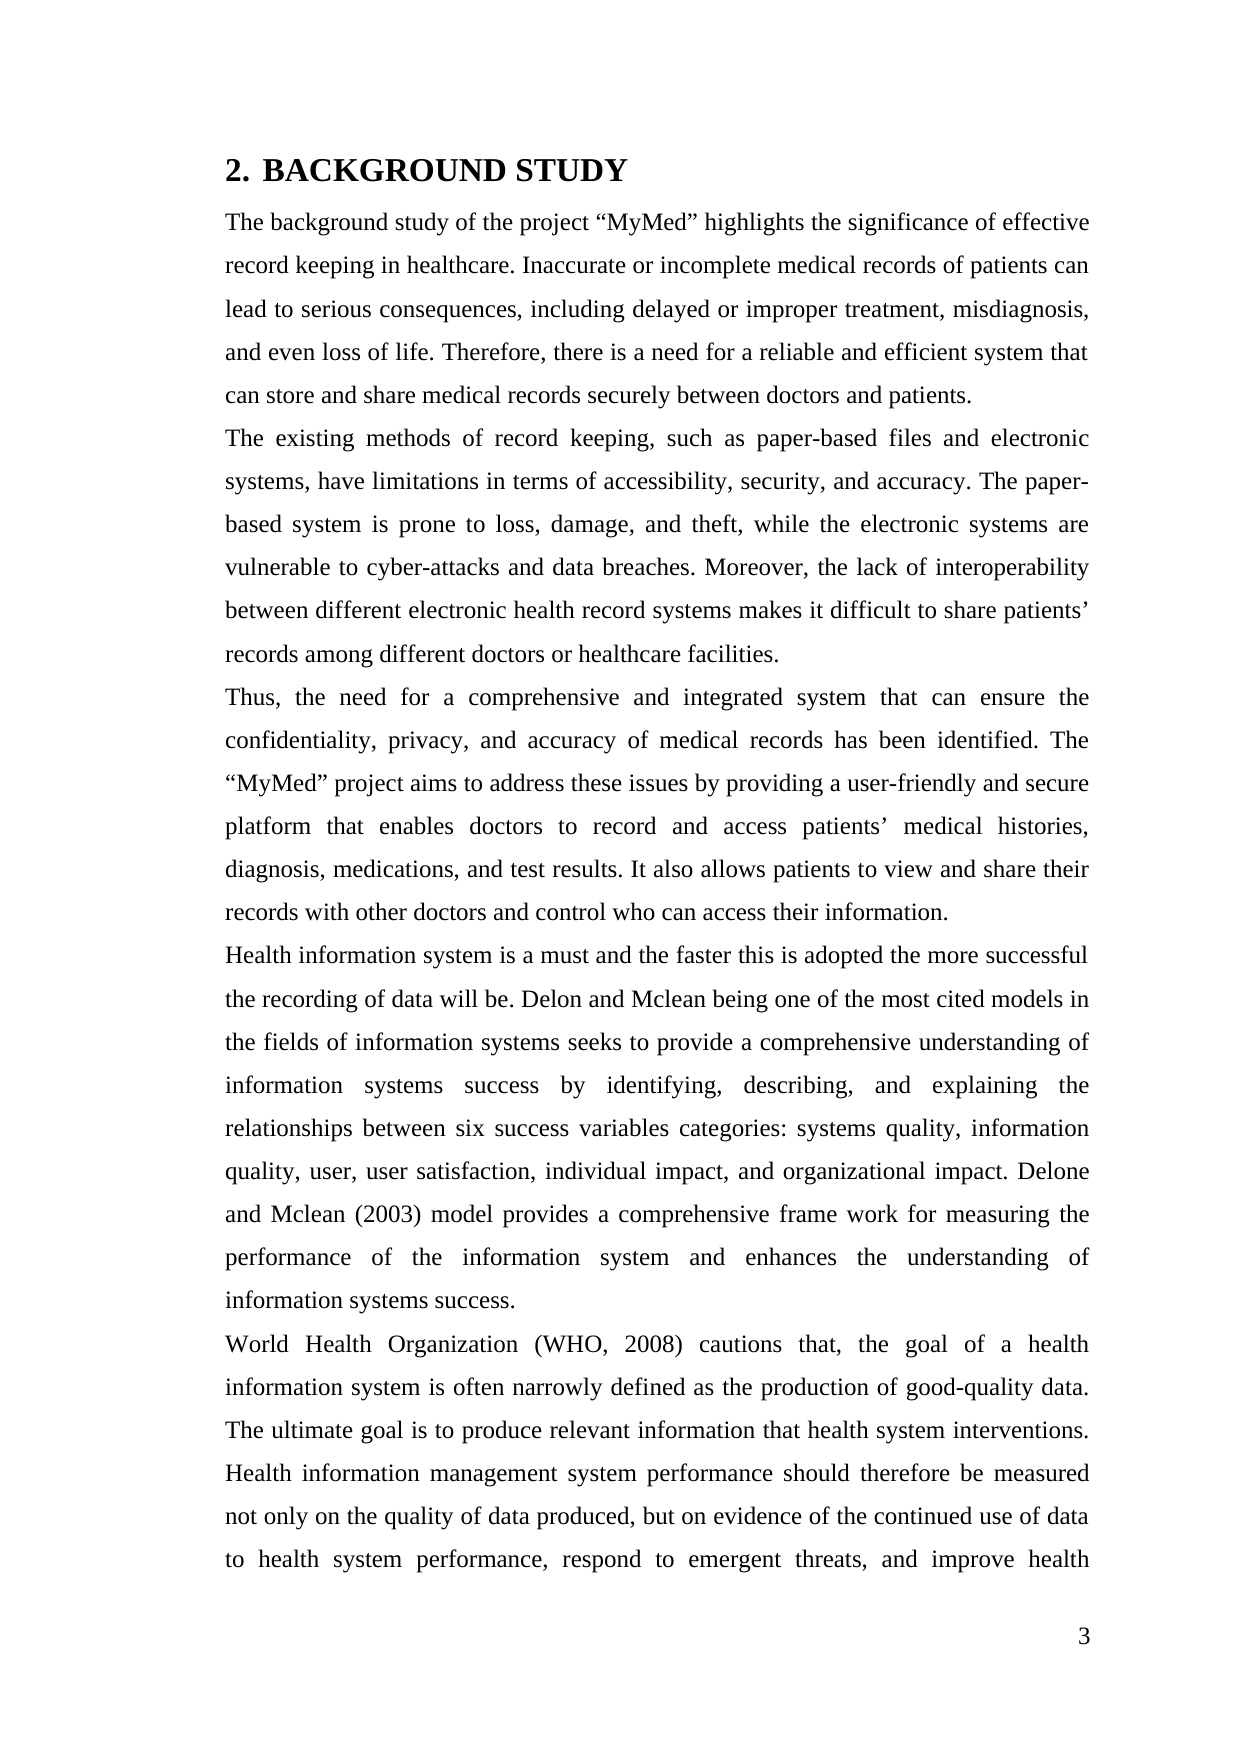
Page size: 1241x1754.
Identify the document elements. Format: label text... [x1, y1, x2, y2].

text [225, 1329, 1090, 1573]
text The existing methods of record keeping, such as paper-based files and electronic systems, have limitations in terms of accessibility, security, and accuracy. The paper-based system is prone to loss, damage, and theft, while the electronic systems are vulnerable to cyber-attacks and data breaches. Moreover, the lack of interoperability between different electronic health record systems makes it difficult to share patients’ records among different doctors or healthcare facilities. [225, 423, 1090, 667]
subtitle BACKGROUND STUDY [225, 150, 1090, 188]
text Health information system is a must and the faster this is adopted the more successful the recording of data will be. Delon and Mclean being one of the most cited models in the fields of information systems seeks to provide a comprehensive understanding of information systems success by identifying, describing, and explaining the relationships between six success variables categories: systems quality, information quality, user, user satisfaction, individual impact, and organizational impact. Delone and Mclean (2003) model provides a comprehensive frame work for measuring the performance of the information system and enhances the understanding of information systems success. [225, 941, 1090, 1314]
text The background study of the project “MyMed” highlights the significance of effective record keeping in healthcare. Inaccurate or incomplete medical records of patients can lead to serious consequences, including delayed or improper treatment, misdiagnosis, and even loss of life. Therefore, there is a need for a reliable and efficient system that can store and share medical records securely between doctors and patients. [225, 207, 1090, 409]
text Thus, the need for a comprehensive and integrated system that can ensure the confidentiality, privacy, and accuracy of medical records has been identified. The “MyMed” project aims to address these issues by providing a user-friendly and secure platform that enables doctors to record and access patients’ medical histories, diagnosis, medications, and test results. It also allows patients to view and share their records with other doctors and control who can access their information. [225, 682, 1090, 926]
